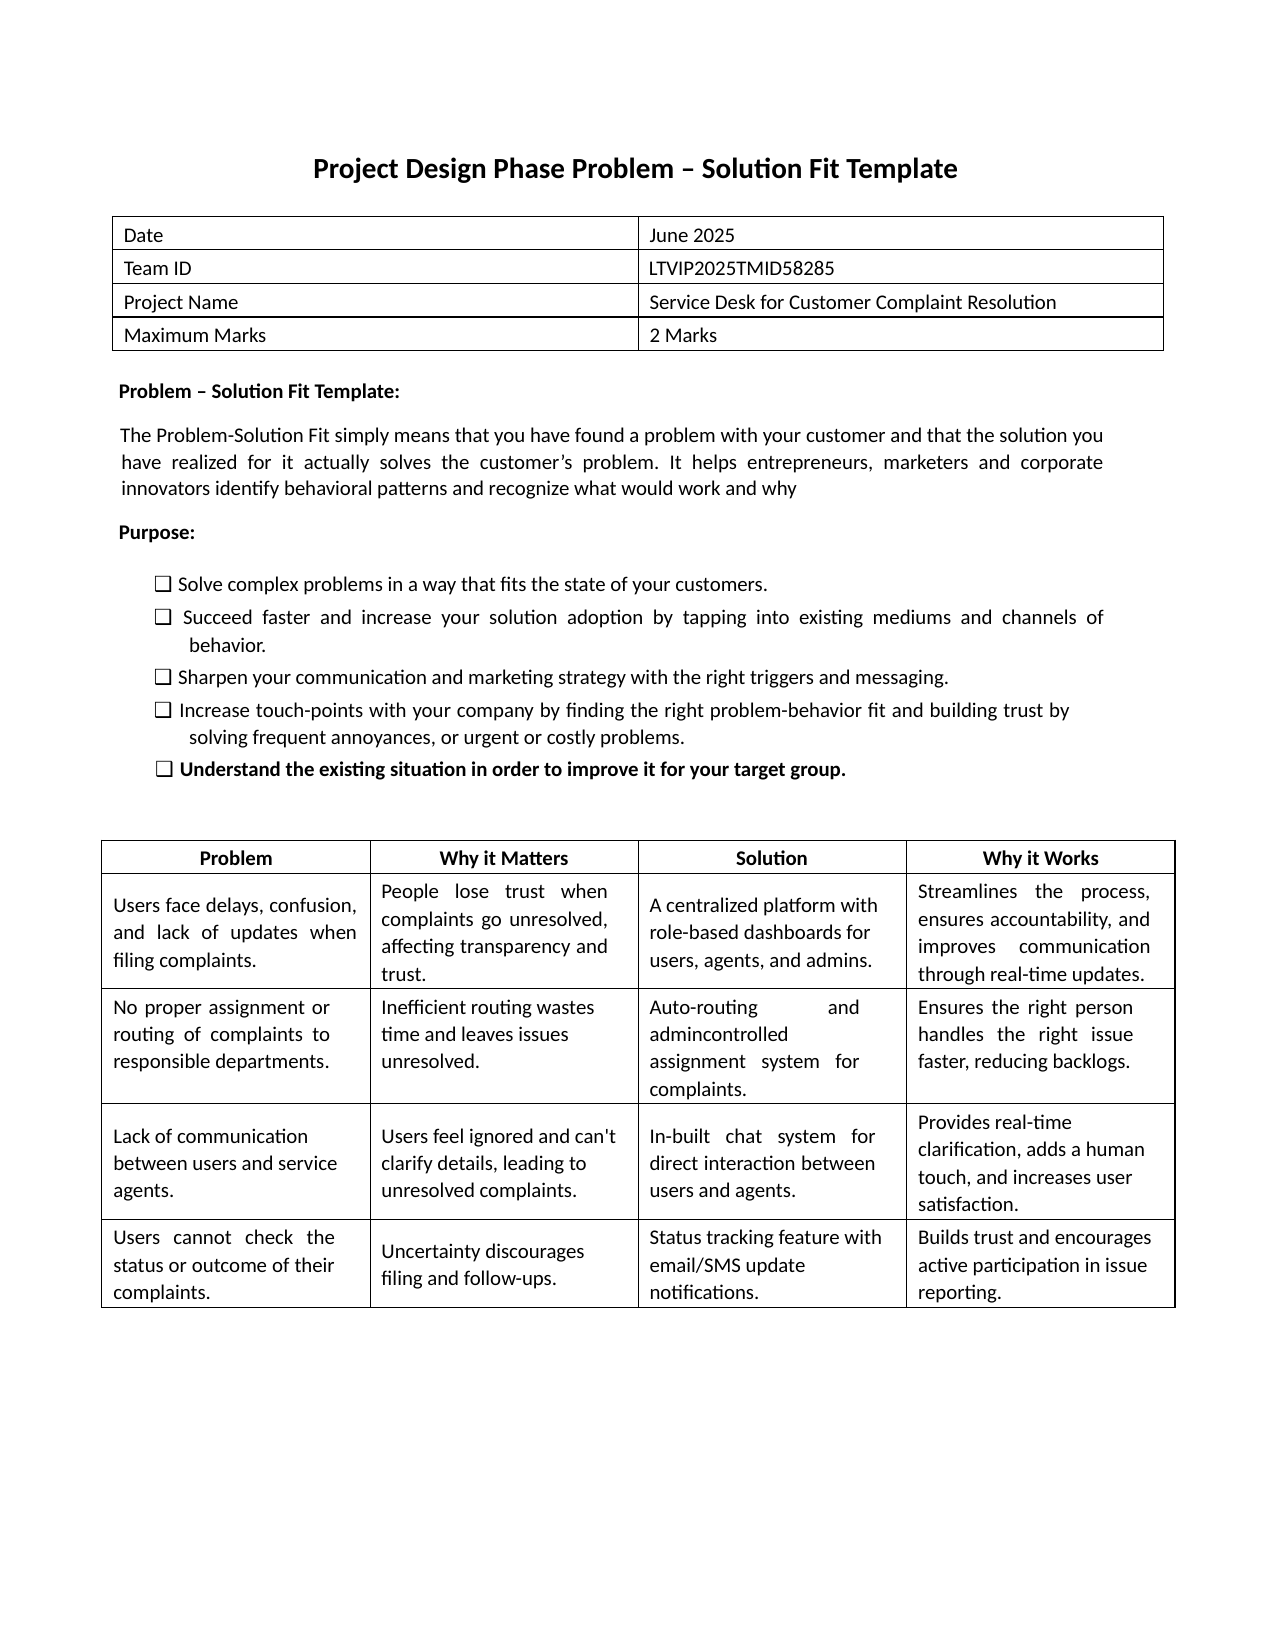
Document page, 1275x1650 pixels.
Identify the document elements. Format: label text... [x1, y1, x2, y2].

table_cell People lose trust when complaints go unresolved, affecting transparency and trust. [371, 874, 638, 988]
table_header Solution [639, 841, 906, 873]
table_cell LTVIP2025TMID58285 [639, 250, 1163, 283]
table_cell Status tracking feature with email/SMS update notifications. [639, 1220, 906, 1307]
text ❑ Increase touch-points with your company by finding the right problem-behavior fit and building trust by solving frequent annoyances, or urgent or costly problems. [153, 695, 1071, 750]
table_cell Streamlines the process, ensures accountability, and improves communication through real-time updates. [907, 874, 1174, 988]
table_cell Lack of communication between users and service agents. [102, 1104, 370, 1219]
text ❑ Succeed faster and increase your solution adoption by tapping into existing mediums and channels of behavior. [153, 602, 1105, 657]
table_cell Ensures the right person handles the right issue faster, reducing backlogs. [907, 989, 1174, 1103]
text Purpose: [118, 519, 1105, 545]
table_cell Project Name [113, 284, 638, 316]
table_cell Team ID [113, 250, 638, 283]
table_cell A centralized platform with role-based dashboards for users, agents, and admins. [639, 874, 906, 988]
table_header June 2025 [639, 217, 1163, 249]
text Project Design Phase Problem – Solution Fit Template [313, 150, 1105, 186]
table_cell Uncertainty discourages filing and follow-ups. [371, 1220, 638, 1307]
table_header Problem [102, 841, 370, 873]
table_header Why it Works [907, 841, 1174, 873]
table_cell Maximum Marks [113, 318, 638, 350]
table_cell No proper assignment or routing of complaints to responsible departments. [102, 989, 370, 1103]
table_cell Inefficient routing wastes time and leaves issues unresolved. [371, 989, 638, 1103]
text ❑ Understand the existing situation in order to improve it for your target group. [155, 754, 1105, 783]
text ❑ Sharpen your communication and marketing strategy with the right triggers and messaging. [153, 662, 1105, 690]
text Problem – Solution Fit Template: [118, 378, 1105, 404]
table_cell Users feel ignored and can't clarify details, leading to unresolved complaints. [371, 1104, 638, 1219]
text ❑ Solve complex problems in a way that fits the state of your customers. [153, 569, 1105, 598]
table_cell Provides real-time clarification, adds a human touch, and increases user satisfaction. [907, 1104, 1174, 1219]
table_cell Auto-routing and admincontrolled assignment system for complaints. [639, 989, 906, 1103]
table_cell Users face delays, confusion, and lack of updates when filing complaints. [102, 874, 370, 988]
table_cell 2 Marks [639, 318, 1163, 350]
text The Problem-Solution Fit simply means that you have found a problem with your customer and that the solution you have realized for it actually solves the customer’s problem. It helps entrepreneurs, marketers and corporate innovators identify behavioral patterns and recognize what would work and why [120, 422, 1105, 501]
table_header Date [113, 217, 638, 249]
table_header Why it Matters [371, 841, 638, 873]
table_cell Users cannot check the status or outcome of their complaints. [102, 1220, 370, 1307]
table_cell Service Desk for Customer Complaint Resolution [639, 284, 1163, 316]
table_cell Builds trust and encourages active participation in issue reporting. [907, 1220, 1174, 1307]
table_cell In-built chat system for direct interaction between users and agents. [639, 1104, 906, 1219]
